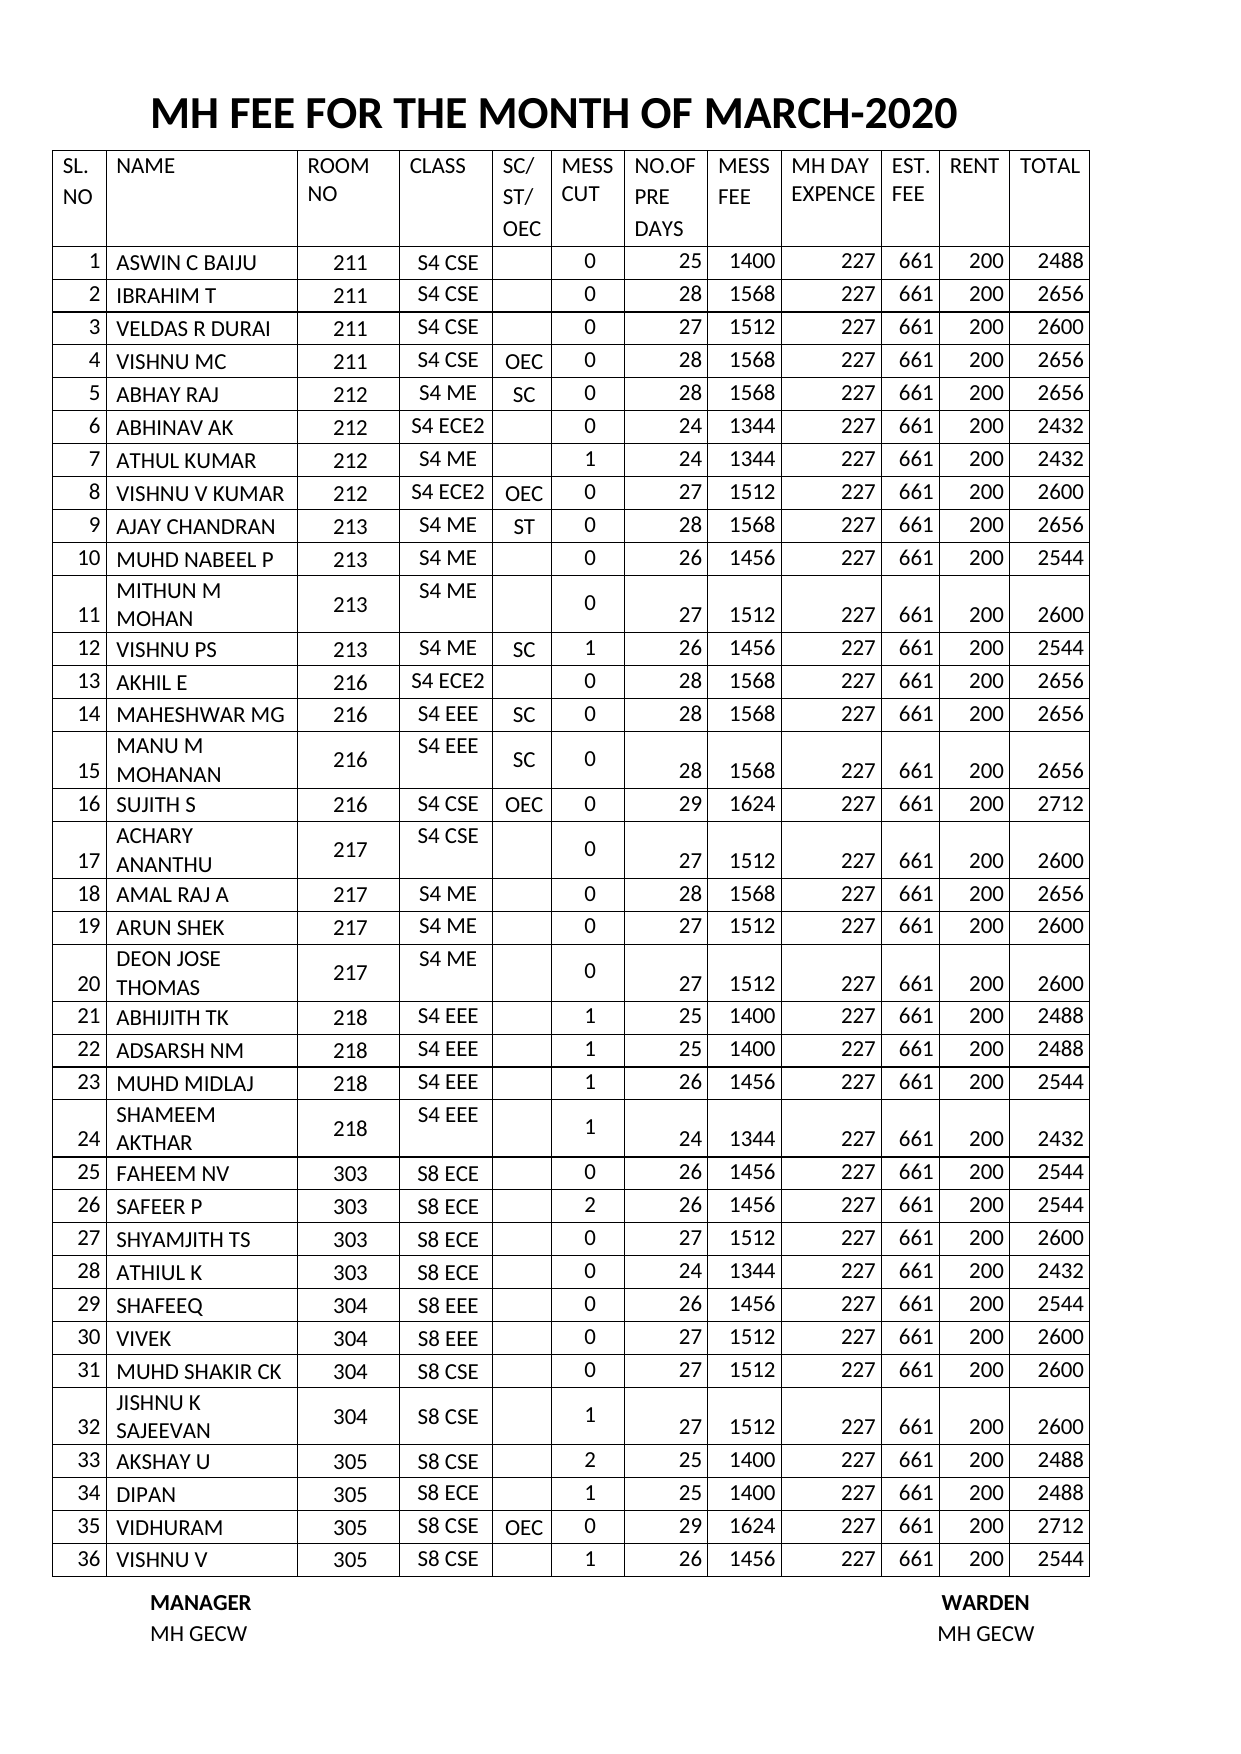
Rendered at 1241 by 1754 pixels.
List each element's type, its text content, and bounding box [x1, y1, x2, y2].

table_cell 1344 [708, 1100, 781, 1156]
table_cell 2600 [1010, 313, 1089, 344]
table_cell 200 [940, 1068, 1009, 1099]
table_cell 0 [552, 945, 624, 1001]
table_cell 227 [782, 732, 881, 788]
table_cell [493, 1068, 551, 1099]
table_cell 25 [625, 1478, 707, 1510]
table_cell S8 CSE [400, 1544, 492, 1576]
table_cell 24 [625, 411, 707, 443]
table_cell 2600 [1010, 822, 1089, 878]
table_cell 200 [940, 1190, 1009, 1222]
table_cell S4 EEE [400, 699, 492, 731]
table_cell 2488 [1010, 1002, 1089, 1033]
table_cell VISHNU V KUMAR [107, 477, 297, 509]
table_cell 227 [782, 1035, 881, 1066]
table_cell ABHINAV AK [107, 411, 297, 443]
table_cell 1512 [708, 576, 781, 632]
table_cell 0 [552, 1322, 624, 1354]
table_cell 35 [53, 1511, 106, 1543]
table_cell 21 [53, 1002, 106, 1033]
table_cell 200 [940, 510, 1009, 542]
table_cell 0 [552, 345, 624, 377]
table_cell 661 [882, 1223, 939, 1255]
table_cell 211 [298, 313, 399, 344]
table_cell 2600 [1010, 912, 1089, 943]
table_cell 0 [552, 411, 624, 443]
table_cell 661 [882, 510, 939, 542]
table_cell [493, 1190, 551, 1222]
table_cell 32 [53, 1388, 106, 1444]
table_cell 212 [298, 411, 399, 443]
table_cell 661 [882, 1190, 939, 1222]
table_cell 1456 [708, 1289, 781, 1321]
table_cell 200 [940, 879, 1009, 911]
table_cell [493, 822, 551, 878]
table_cell AJAY CHANDRAN [107, 510, 297, 542]
table_cell 25 [625, 1035, 707, 1066]
table_cell 24 [625, 1100, 707, 1156]
table_cell 227 [782, 1068, 881, 1099]
table_cell 22 [53, 1035, 106, 1066]
table_cell S8 ECE [400, 1223, 492, 1255]
table_cell 28 [625, 378, 707, 410]
table_cell 661 [882, 1256, 939, 1288]
table_cell 2544 [1010, 543, 1089, 575]
table_cell 2544 [1010, 1190, 1089, 1222]
table_cell 227 [782, 1388, 881, 1444]
table_cell 227 [782, 945, 881, 1001]
table_cell 227 [782, 1256, 881, 1288]
table_cell 1512 [708, 1355, 781, 1387]
table_cell 227 [782, 1544, 881, 1576]
table_cell S8 EEE [400, 1289, 492, 1321]
table_cell S4 CSE [400, 313, 492, 344]
table_cell 31 [53, 1355, 106, 1387]
table_cell 25 [625, 1002, 707, 1033]
table_cell 1 [552, 1068, 624, 1099]
table_cell 200 [940, 411, 1009, 443]
table_cell 305 [298, 1511, 399, 1543]
table_cell S4 CSE [400, 345, 492, 377]
table_cell 27 [625, 1223, 707, 1255]
table_cell S4 ME [400, 543, 492, 575]
table_cell 1400 [708, 247, 781, 278]
table_cell 211 [298, 345, 399, 377]
table_cell 1568 [708, 699, 781, 731]
table_cell S8 CSE [400, 1388, 492, 1444]
table_cell SHAFEEQ [107, 1289, 297, 1321]
table_cell 2 [552, 1190, 624, 1222]
table_cell [493, 666, 551, 698]
table_cell [493, 247, 551, 278]
table_cell 1624 [708, 789, 781, 821]
table_cell 0 [552, 822, 624, 878]
table_cell 661 [882, 345, 939, 377]
table_cell 212 [298, 444, 399, 476]
table_cell 661 [882, 378, 939, 410]
table_cell 2432 [1010, 444, 1089, 476]
table_cell 227 [782, 1158, 881, 1189]
table_cell 8 [53, 477, 106, 509]
table_cell 200 [940, 732, 1009, 788]
table_cell 218 [298, 1100, 399, 1156]
table_cell 216 [298, 699, 399, 731]
table_cell 25 [53, 1158, 106, 1189]
table_cell 4 [53, 345, 106, 377]
table_header RENT [940, 151, 1009, 246]
table_cell OEC [493, 345, 551, 377]
table_cell 227 [782, 411, 881, 443]
table_cell 26 [625, 1289, 707, 1321]
table_header NO.OF PRE DAYS [625, 151, 707, 246]
table_cell VISHNU PS [107, 633, 297, 665]
table_cell 227 [782, 1445, 881, 1477]
table_cell ATHUL KUMAR [107, 444, 297, 476]
table_cell SUJITH S [107, 789, 297, 821]
table_cell 661 [882, 1068, 939, 1099]
table_cell 200 [940, 1322, 1009, 1354]
table_cell 227 [782, 444, 881, 476]
table_cell [493, 945, 551, 1001]
table_cell 200 [940, 822, 1009, 878]
table_cell 19 [53, 912, 106, 943]
table_cell 200 [940, 576, 1009, 632]
table_cell 1344 [708, 411, 781, 443]
table_cell 200 [940, 345, 1009, 377]
table_cell 1512 [708, 912, 781, 943]
table_cell 661 [882, 789, 939, 821]
table_cell 0 [552, 699, 624, 731]
table_cell 1624 [708, 1511, 781, 1543]
table_cell 303 [298, 1190, 399, 1222]
table_cell 0 [552, 313, 624, 344]
table_cell 1456 [708, 1068, 781, 1099]
table_cell 0 [552, 1289, 624, 1321]
table_cell 1512 [708, 1322, 781, 1354]
table_cell S8 CSE [400, 1445, 492, 1477]
table_cell VIVEK [107, 1322, 297, 1354]
table_cell 661 [882, 444, 939, 476]
table_cell 28 [625, 345, 707, 377]
table_header MESS CUT [552, 151, 624, 246]
table_cell 26 [625, 1544, 707, 1576]
table_cell 303 [298, 1158, 399, 1189]
table_cell 2544 [1010, 633, 1089, 665]
table_cell MANU M MOHANAN [107, 732, 297, 788]
table_cell 6 [53, 411, 106, 443]
table_cell 5 [53, 378, 106, 410]
table_cell 2656 [1010, 280, 1089, 311]
table_header ROOM NO [298, 151, 399, 246]
table_cell 30 [53, 1322, 106, 1354]
table_cell 227 [782, 345, 881, 377]
table_cell 27 [625, 477, 707, 509]
table_cell [493, 411, 551, 443]
table_cell [493, 1002, 551, 1033]
table_cell 11 [53, 576, 106, 632]
table_cell 0 [552, 1511, 624, 1543]
table_cell 18 [53, 879, 106, 911]
table_cell 661 [882, 313, 939, 344]
table_cell 217 [298, 822, 399, 878]
table_cell 26 [625, 543, 707, 575]
table_cell 12 [53, 633, 106, 665]
table_cell 213 [298, 543, 399, 575]
table_header CLASS [400, 151, 492, 246]
table_cell ST [493, 510, 551, 542]
table_cell 2544 [1010, 1158, 1089, 1189]
table_cell 28 [53, 1256, 106, 1288]
table_header EST. FEE [882, 151, 939, 246]
table_cell S4 EEE [400, 1035, 492, 1066]
table_cell S4 EEE [400, 1002, 492, 1033]
table_cell 1456 [708, 633, 781, 665]
table_cell 304 [298, 1289, 399, 1321]
table_cell 1512 [708, 477, 781, 509]
table_cell [493, 1289, 551, 1321]
table_cell S8 ECE [400, 1478, 492, 1510]
table_cell 28 [625, 280, 707, 311]
table_cell 1456 [708, 543, 781, 575]
table_cell 227 [782, 510, 881, 542]
table_cell [493, 1256, 551, 1288]
table_cell 661 [882, 879, 939, 911]
table_cell 26 [625, 1190, 707, 1222]
table_cell 200 [940, 280, 1009, 311]
table_cell 14 [53, 699, 106, 731]
table_cell 227 [782, 789, 881, 821]
table_cell 2544 [1010, 1544, 1089, 1576]
table_cell 13 [53, 666, 106, 698]
table_cell 200 [940, 1100, 1009, 1156]
table_cell 661 [882, 1158, 939, 1189]
table_cell 305 [298, 1544, 399, 1576]
table_cell 227 [782, 699, 881, 731]
table_cell 2488 [1010, 1445, 1089, 1477]
table_cell 200 [940, 543, 1009, 575]
table_cell 28 [625, 699, 707, 731]
table_cell 661 [882, 1355, 939, 1387]
table_cell S4 ECE2 [400, 477, 492, 509]
table_cell [493, 1355, 551, 1387]
table_cell 200 [940, 1544, 1009, 1576]
table_cell 200 [940, 1223, 1009, 1255]
table_cell 2600 [1010, 1388, 1089, 1444]
table_cell 227 [782, 1289, 881, 1321]
table_header NAME [107, 151, 297, 246]
table_cell 1568 [708, 510, 781, 542]
table_cell 227 [782, 477, 881, 509]
table_cell 661 [882, 1100, 939, 1156]
table_cell 304 [298, 1322, 399, 1354]
table_cell 216 [298, 789, 399, 821]
table_cell 9 [53, 510, 106, 542]
table_cell S4 CSE [400, 280, 492, 311]
table_cell ARUN SHEK [107, 912, 297, 943]
table_cell 2432 [1010, 1256, 1089, 1288]
table_cell 0 [552, 732, 624, 788]
table_cell 2488 [1010, 1478, 1089, 1510]
table_cell 10 [53, 543, 106, 575]
table_cell S8 CSE [400, 1511, 492, 1543]
table_cell 27 [625, 1322, 707, 1354]
table_cell 200 [940, 477, 1009, 509]
table_cell 227 [782, 378, 881, 410]
table_cell [493, 280, 551, 311]
table_cell 200 [940, 945, 1009, 1001]
table_cell 1456 [708, 1544, 781, 1576]
table_cell S4 ME [400, 912, 492, 943]
table_cell 661 [882, 247, 939, 278]
table_cell 200 [940, 378, 1009, 410]
table_cell 25 [625, 1445, 707, 1477]
table_cell 661 [882, 543, 939, 575]
table_cell 1 [552, 1002, 624, 1033]
table_cell 7 [53, 444, 106, 476]
table_cell 217 [298, 879, 399, 911]
table_cell 1 [552, 1544, 624, 1576]
table_cell 1 [552, 444, 624, 476]
table_cell 304 [298, 1355, 399, 1387]
table_cell 227 [782, 879, 881, 911]
table_cell S4 CSE [400, 247, 492, 278]
table_cell 25 [625, 247, 707, 278]
table_cell 1344 [708, 444, 781, 476]
table_cell 1568 [708, 732, 781, 788]
table_cell DIPAN [107, 1478, 297, 1510]
table_cell 0 [552, 543, 624, 575]
table_cell 26 [625, 633, 707, 665]
table_cell 1512 [708, 313, 781, 344]
table_cell VISHNU V [107, 1544, 297, 1576]
table_cell [493, 313, 551, 344]
table_cell VIDHURAM [107, 1511, 297, 1543]
table_cell ABHAY RAJ [107, 378, 297, 410]
table_cell 200 [940, 1256, 1009, 1288]
table_cell 2656 [1010, 378, 1089, 410]
table_cell 1568 [708, 378, 781, 410]
table_cell S8 EEE [400, 1322, 492, 1354]
table_cell 661 [882, 666, 939, 698]
table_cell 305 [298, 1445, 399, 1477]
table_cell DEON JOSE THOMAS [107, 945, 297, 1001]
table_cell 1400 [708, 1002, 781, 1033]
table_cell 200 [940, 1355, 1009, 1387]
table_cell 661 [882, 699, 939, 731]
table_cell 227 [782, 1355, 881, 1387]
table_cell 27 [53, 1223, 106, 1255]
table_cell S4 ME [400, 444, 492, 476]
table_cell 2600 [1010, 477, 1089, 509]
table_cell 2600 [1010, 945, 1089, 1001]
table_cell 1456 [708, 1190, 781, 1222]
table_cell 200 [940, 633, 1009, 665]
table_cell 36 [53, 1544, 106, 1576]
table_cell 0 [552, 576, 624, 632]
table_cell 27 [625, 912, 707, 943]
table_cell 1 [552, 1388, 624, 1444]
table_cell 227 [782, 247, 881, 278]
table_cell 2544 [1010, 1289, 1089, 1321]
table_cell 227 [782, 666, 881, 698]
table_cell 216 [298, 732, 399, 788]
table_cell [493, 879, 551, 911]
table_cell 0 [552, 280, 624, 311]
table_cell 2488 [1010, 1035, 1089, 1066]
table_cell 1400 [708, 1445, 781, 1477]
table_cell S4 EEE [400, 1100, 492, 1156]
table_cell SC [493, 633, 551, 665]
table_cell 0 [552, 1355, 624, 1387]
table_cell 16 [53, 789, 106, 821]
table_cell S8 CSE [400, 1355, 492, 1387]
table_cell MAHESHWAR MG [107, 699, 297, 731]
table_cell 28 [625, 879, 707, 911]
table_cell SC [493, 699, 551, 731]
table_cell 28 [625, 732, 707, 788]
table_cell 33 [53, 1445, 106, 1477]
table_cell MUHD NABEEL P [107, 543, 297, 575]
table_cell 200 [940, 1478, 1009, 1510]
table_cell 661 [882, 1035, 939, 1066]
table_cell S4 ME [400, 378, 492, 410]
table_cell 227 [782, 822, 881, 878]
table_cell 212 [298, 378, 399, 410]
table_cell 227 [782, 280, 881, 311]
table_cell 2488 [1010, 247, 1089, 278]
table_cell 227 [782, 543, 881, 575]
table_cell 218 [298, 1002, 399, 1033]
table_cell 27 [625, 313, 707, 344]
table_cell 1400 [708, 1478, 781, 1510]
table_cell SHAMEEM AKTHAR [107, 1100, 297, 1156]
table_cell S4 EEE [400, 1068, 492, 1099]
table_header TOTAL [1010, 151, 1089, 246]
table_cell 1344 [708, 1256, 781, 1288]
table_cell 216 [298, 666, 399, 698]
table_cell 661 [882, 1322, 939, 1354]
table_cell 34 [53, 1478, 106, 1510]
table_cell S4 ME [400, 576, 492, 632]
table_cell MITHUN M MOHAN [107, 576, 297, 632]
table_cell 218 [298, 1035, 399, 1066]
table_cell 0 [552, 247, 624, 278]
table_cell 2 [552, 1445, 624, 1477]
table_cell 1 [53, 247, 106, 278]
table_cell 227 [782, 633, 881, 665]
table_cell 213 [298, 510, 399, 542]
table_cell 2656 [1010, 666, 1089, 698]
table_cell 200 [940, 444, 1009, 476]
table_cell 2712 [1010, 1511, 1089, 1543]
table_cell 661 [882, 1002, 939, 1033]
table_cell 227 [782, 1002, 881, 1033]
table_cell 27 [625, 1355, 707, 1387]
table_header SC/ ST/ OEC [493, 151, 551, 246]
table_cell 227 [782, 576, 881, 632]
table_cell [493, 444, 551, 476]
table_cell [493, 1035, 551, 1066]
table_cell S8 ECE [400, 1190, 492, 1222]
table_cell 303 [298, 1256, 399, 1288]
table_cell 0 [552, 1158, 624, 1189]
table_cell ATHIUL K [107, 1256, 297, 1288]
table_cell S4 ECE2 [400, 411, 492, 443]
table_cell 0 [552, 477, 624, 509]
table_cell 29 [625, 789, 707, 821]
table_cell 0 [552, 789, 624, 821]
table_cell 661 [882, 633, 939, 665]
table_cell VELDAS R DURAI [107, 313, 297, 344]
table_cell 227 [782, 1223, 881, 1255]
table_cell S4 ME [400, 945, 492, 1001]
table_cell S4 EEE [400, 732, 492, 788]
table_cell 661 [882, 912, 939, 943]
table_cell 1 [552, 1035, 624, 1066]
table_cell 28 [625, 666, 707, 698]
table_cell 2432 [1010, 411, 1089, 443]
table_cell S8 ECE [400, 1256, 492, 1288]
table_cell VISHNU MC [107, 345, 297, 377]
table_cell 0 [552, 378, 624, 410]
table_cell 27 [625, 822, 707, 878]
table_cell 661 [882, 945, 939, 1001]
table_cell JISHNU K SAJEEVAN [107, 1388, 297, 1444]
table_cell 2432 [1010, 1100, 1089, 1156]
table_cell 1512 [708, 945, 781, 1001]
table_cell 661 [882, 411, 939, 443]
table_cell 227 [782, 1322, 881, 1354]
table_cell 24 [53, 1100, 106, 1156]
table_cell 15 [53, 732, 106, 788]
table_cell 200 [940, 1289, 1009, 1321]
table_cell 27 [625, 945, 707, 1001]
table_cell 26 [625, 1158, 707, 1189]
table_cell 1400 [708, 1035, 781, 1066]
table_cell 1568 [708, 280, 781, 311]
table_cell 2600 [1010, 1322, 1089, 1354]
table_cell IBRAHIM T [107, 280, 297, 311]
table_cell 1 [552, 633, 624, 665]
table_cell 26 [53, 1190, 106, 1222]
table_cell 2 [53, 280, 106, 311]
table_cell 1568 [708, 879, 781, 911]
table_cell [493, 576, 551, 632]
table_cell [493, 1388, 551, 1444]
table_cell 661 [882, 1388, 939, 1444]
table_cell SHYAMJITH TS [107, 1223, 297, 1255]
table_cell 304 [298, 1388, 399, 1444]
table_cell 227 [782, 1511, 881, 1543]
table_cell [493, 1445, 551, 1477]
table_cell 29 [625, 1511, 707, 1543]
table_cell 661 [882, 280, 939, 311]
table_cell [493, 1478, 551, 1510]
table_cell 20 [53, 945, 106, 1001]
table_cell S4 ME [400, 879, 492, 911]
table_cell 227 [782, 1100, 881, 1156]
table_cell 26 [625, 1068, 707, 1099]
table_cell 0 [552, 879, 624, 911]
table_cell 27 [625, 1388, 707, 1444]
table_cell 200 [940, 666, 1009, 698]
table_cell 661 [882, 477, 939, 509]
table_cell S4 ECE2 [400, 666, 492, 698]
table_cell 2656 [1010, 345, 1089, 377]
table_cell SAFEER P [107, 1190, 297, 1222]
table_cell 2600 [1010, 1355, 1089, 1387]
table_cell S4 ME [400, 633, 492, 665]
table_cell 1 [552, 1478, 624, 1510]
table_cell FAHEEM NV [107, 1158, 297, 1189]
table_cell 200 [940, 247, 1009, 278]
table_cell 661 [882, 576, 939, 632]
table_cell [493, 1322, 551, 1354]
table_cell 2544 [1010, 1068, 1089, 1099]
table_cell 200 [940, 789, 1009, 821]
table_cell 661 [882, 1478, 939, 1510]
table_cell 211 [298, 280, 399, 311]
table_cell 1512 [708, 822, 781, 878]
table_cell 213 [298, 633, 399, 665]
table_cell 303 [298, 1223, 399, 1255]
table_cell S4 ME [400, 510, 492, 542]
table_cell 0 [552, 666, 624, 698]
table_cell 0 [552, 1223, 624, 1255]
table_cell [493, 1223, 551, 1255]
table_header SL. NO [53, 151, 106, 246]
table_cell 0 [552, 510, 624, 542]
table_cell 200 [940, 699, 1009, 731]
table_cell 2600 [1010, 1223, 1089, 1255]
table_cell 200 [940, 1445, 1009, 1477]
table_header MESS FEE [708, 151, 781, 246]
table_cell 17 [53, 822, 106, 878]
table_cell ADSARSH NM [107, 1035, 297, 1066]
table_cell 661 [882, 1511, 939, 1543]
table_cell 200 [940, 912, 1009, 943]
table_cell 200 [940, 1511, 1009, 1543]
table_cell 213 [298, 576, 399, 632]
table_cell [493, 1544, 551, 1576]
table_cell OEC [493, 1511, 551, 1543]
table_cell S4 CSE [400, 822, 492, 878]
table_cell 200 [940, 313, 1009, 344]
table_cell 200 [940, 1388, 1009, 1444]
table_cell 0 [552, 1256, 624, 1288]
table_cell 1568 [708, 666, 781, 698]
table_cell [493, 1100, 551, 1156]
table_cell ACHARY ANANTHU [107, 822, 297, 878]
table_cell 2600 [1010, 576, 1089, 632]
table_cell 227 [782, 1478, 881, 1510]
table_cell SC [493, 378, 551, 410]
table_cell 200 [940, 1035, 1009, 1066]
table_cell 2712 [1010, 789, 1089, 821]
table_cell 1512 [708, 1388, 781, 1444]
table_header MH DAY EXPENCE [782, 151, 881, 246]
table_cell 661 [882, 1544, 939, 1576]
table_cell 661 [882, 822, 939, 878]
table_cell OEC [493, 477, 551, 509]
table_cell 212 [298, 477, 399, 509]
table_cell 1 [552, 1100, 624, 1156]
table_cell MUHD MIDLAJ [107, 1068, 297, 1099]
table_cell 200 [940, 1158, 1009, 1189]
table_cell 217 [298, 912, 399, 943]
table_cell 24 [625, 444, 707, 476]
table_cell 1568 [708, 345, 781, 377]
table_cell 28 [625, 510, 707, 542]
table_cell 227 [782, 1190, 881, 1222]
table_cell 661 [882, 1289, 939, 1321]
table_cell 23 [53, 1068, 106, 1099]
table_cell S4 CSE [400, 789, 492, 821]
table_cell [493, 1158, 551, 1189]
table_cell [493, 543, 551, 575]
table_cell MUHD SHAKIR CK [107, 1355, 297, 1387]
table_cell ABHIJITH TK [107, 1002, 297, 1033]
table_cell 2656 [1010, 510, 1089, 542]
table_cell 1456 [708, 1158, 781, 1189]
table_cell ASWIN C BAIJU [107, 247, 297, 278]
table_cell AKHIL E [107, 666, 297, 698]
table_cell S8 ECE [400, 1158, 492, 1189]
table_cell 1512 [708, 1223, 781, 1255]
table_cell AKSHAY U [107, 1445, 297, 1477]
table_cell 227 [782, 912, 881, 943]
table_cell 305 [298, 1478, 399, 1510]
table_cell [493, 912, 551, 943]
table_cell 2656 [1010, 699, 1089, 731]
table_cell 3 [53, 313, 106, 344]
table_cell 0 [552, 912, 624, 943]
table_cell 661 [882, 732, 939, 788]
table_cell 29 [53, 1289, 106, 1321]
table_cell 217 [298, 945, 399, 1001]
table_cell 661 [882, 1445, 939, 1477]
table_cell 2656 [1010, 879, 1089, 911]
table_cell 218 [298, 1068, 399, 1099]
table_cell 200 [940, 1002, 1009, 1033]
table_cell OEC [493, 789, 551, 821]
table_cell 24 [625, 1256, 707, 1288]
table_cell 227 [782, 313, 881, 344]
table_cell AMAL RAJ A [107, 879, 297, 911]
table_cell 27 [625, 576, 707, 632]
table_cell 211 [298, 247, 399, 278]
table_cell SC [493, 732, 551, 788]
table_cell 2656 [1010, 732, 1089, 788]
